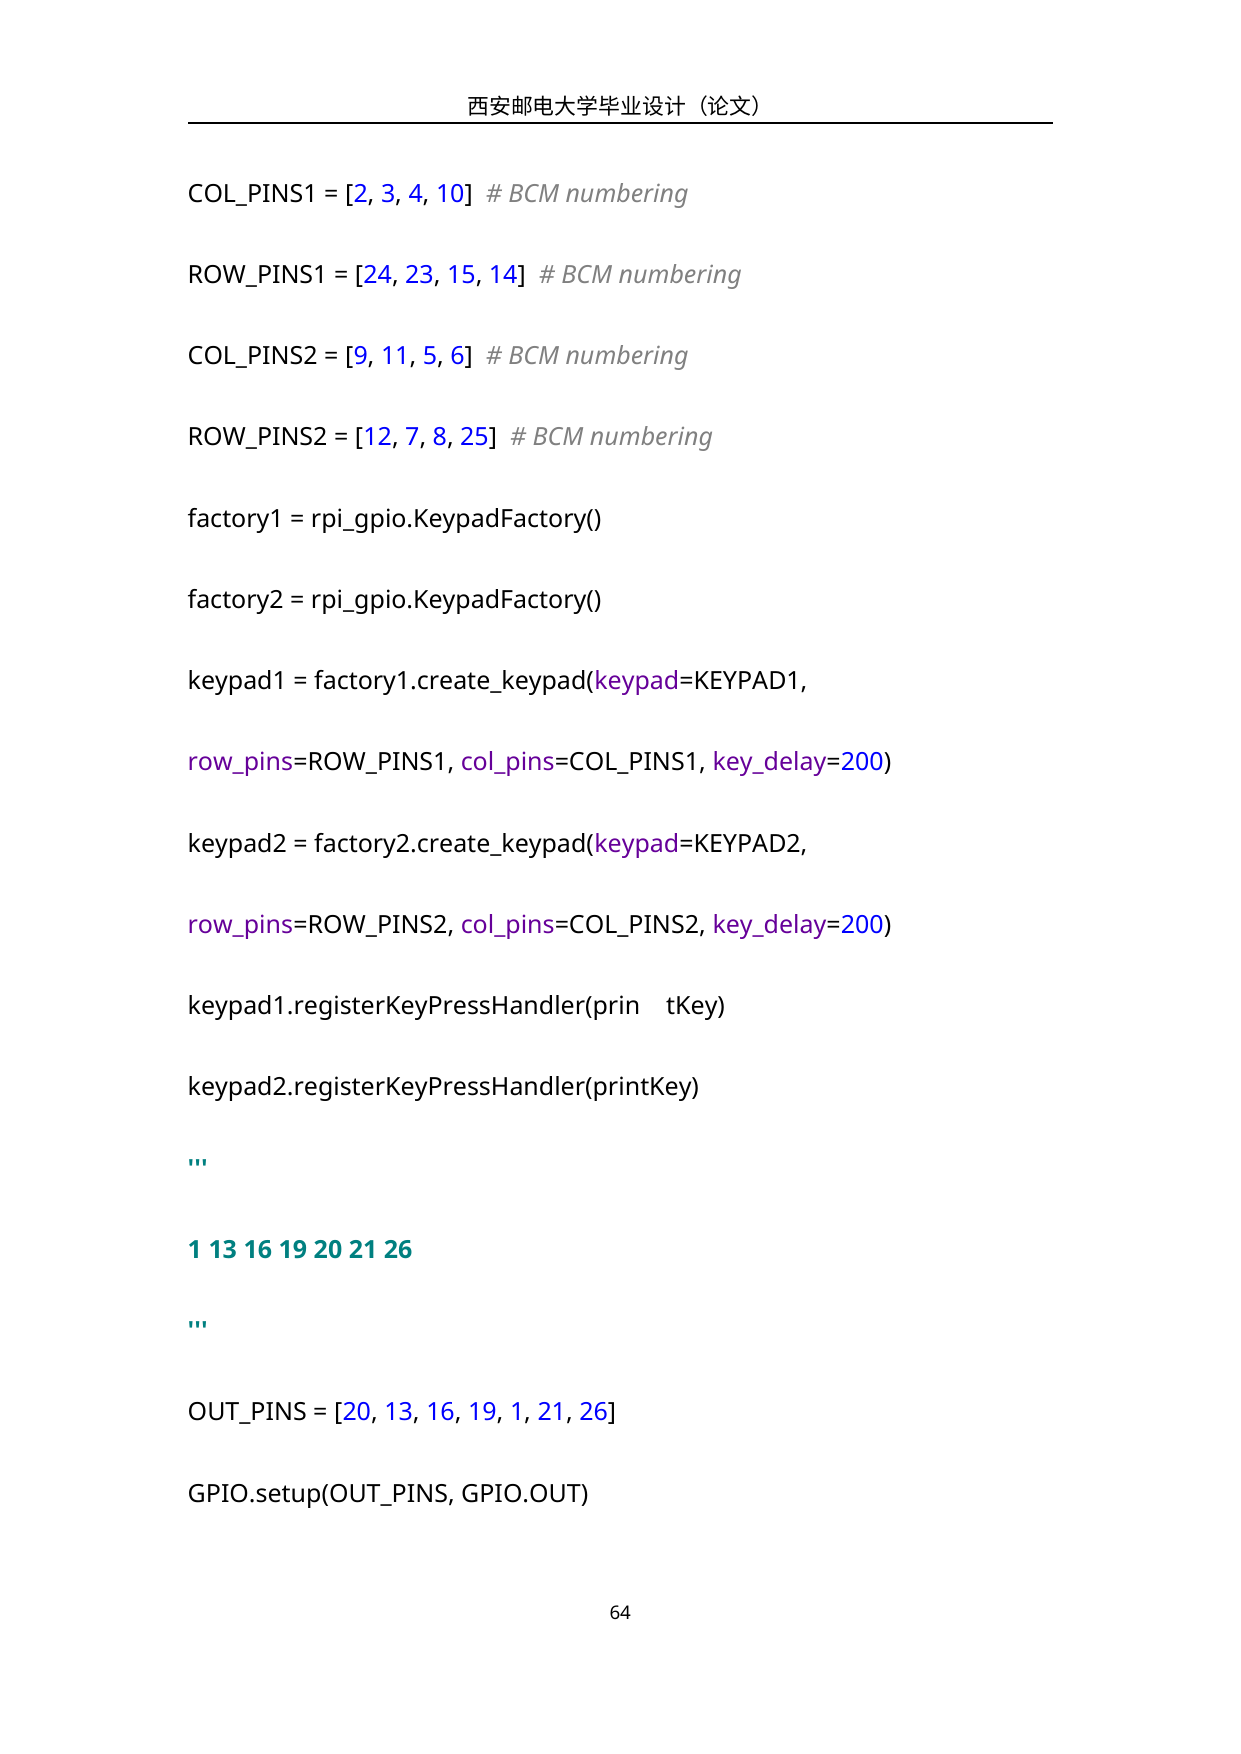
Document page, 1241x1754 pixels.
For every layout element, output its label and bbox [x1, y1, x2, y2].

text [187, 160, 1053, 1525]
